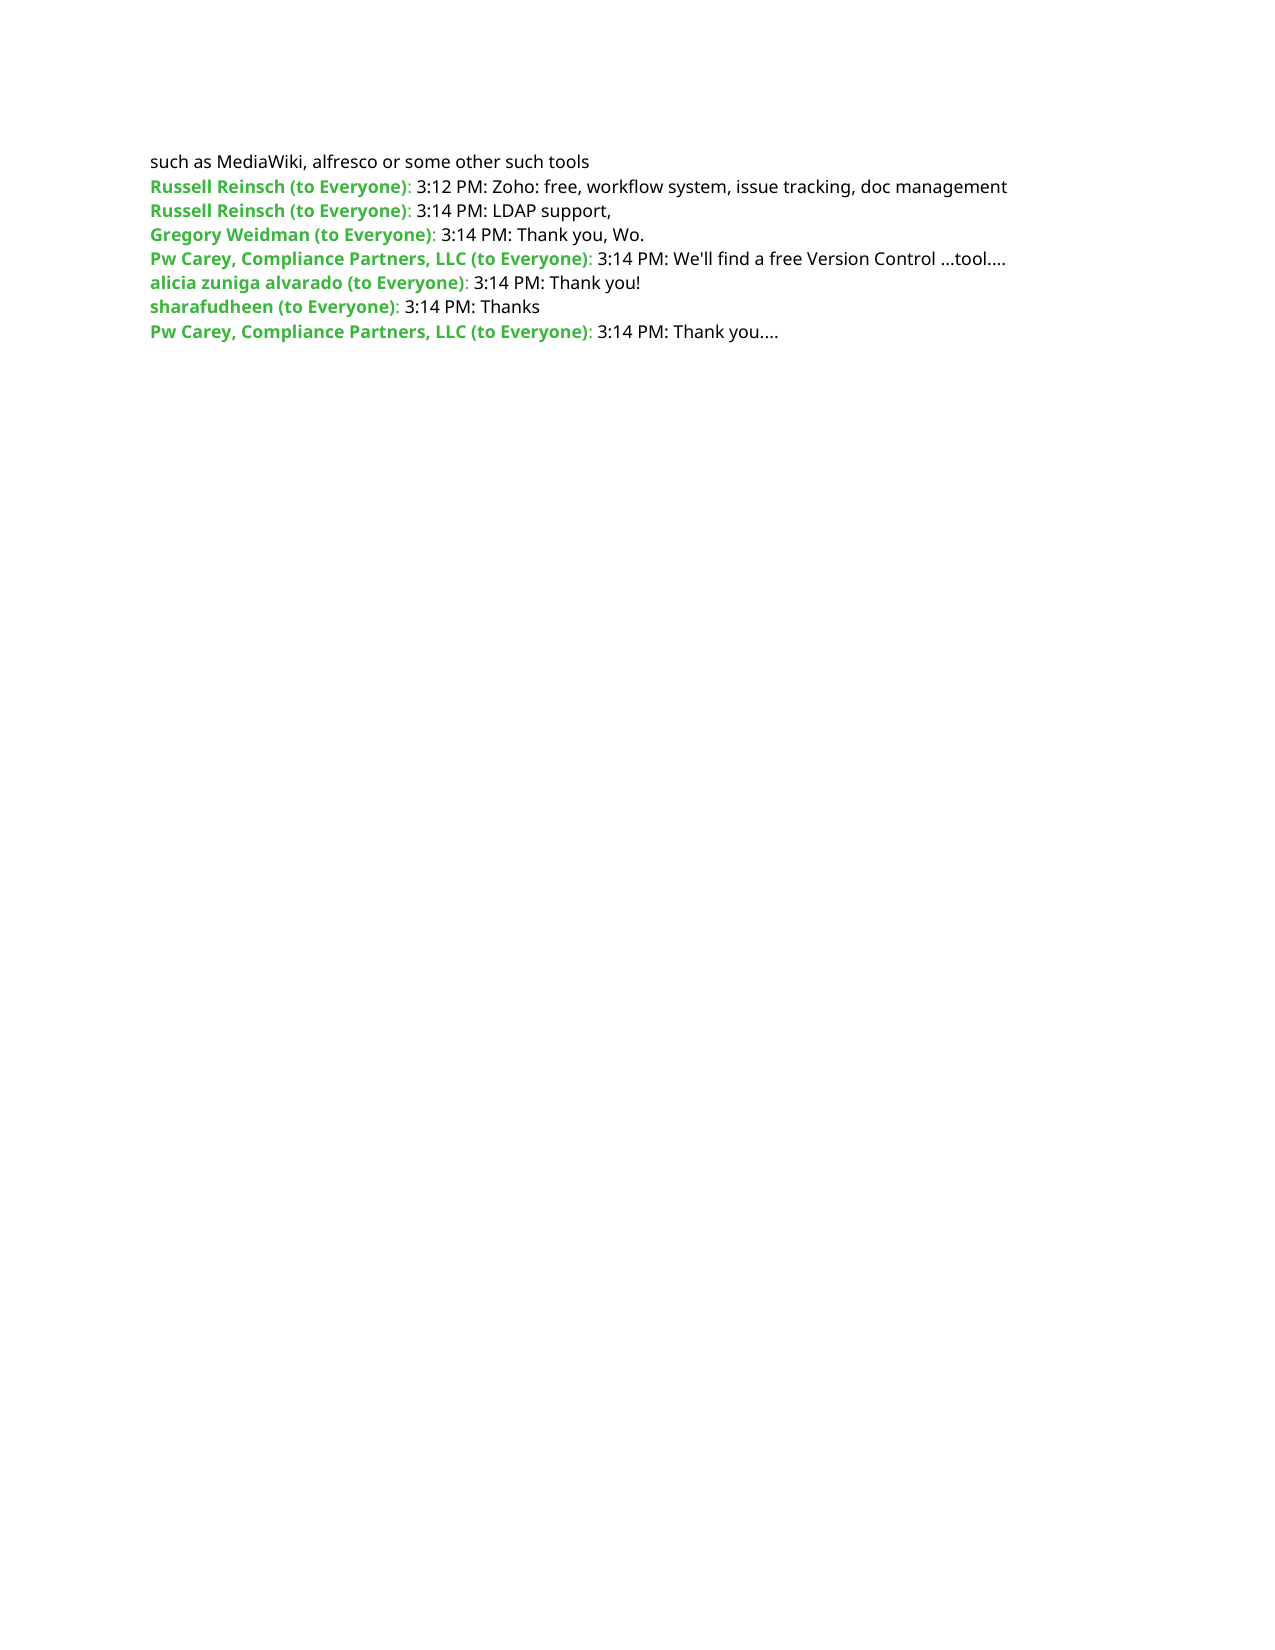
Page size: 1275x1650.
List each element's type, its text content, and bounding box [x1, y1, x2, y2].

text alicia zuniga alvarado (to Everyone): 3:14 PM: Thank you! [150, 271, 1125, 295]
text Pw Carey, Compliance Partners, LLC (to Everyone): 3:14 PM: We'll find a free Version Control ...tool.... [150, 247, 1125, 271]
text sharafudheen (to Everyone): 3:14 PM: Thanks [150, 295, 1125, 319]
text Gregory Weidman (to Everyone): 3:14 PM: Thank you, Wo. [150, 222, 1125, 247]
text Russell Reinsch (to Everyone): 3:14 PM: LDAP support, [150, 198, 1125, 222]
text Pw Carey, Compliance Partners, LLC (to Everyone): 3:14 PM: Thank you.... [150, 319, 1125, 343]
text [150, 150, 1125, 174]
text Russell Reinsch (to Everyone): 3:12 PM: Zoho: free, workflow system, issue tracking, doc management [150, 174, 1125, 198]
